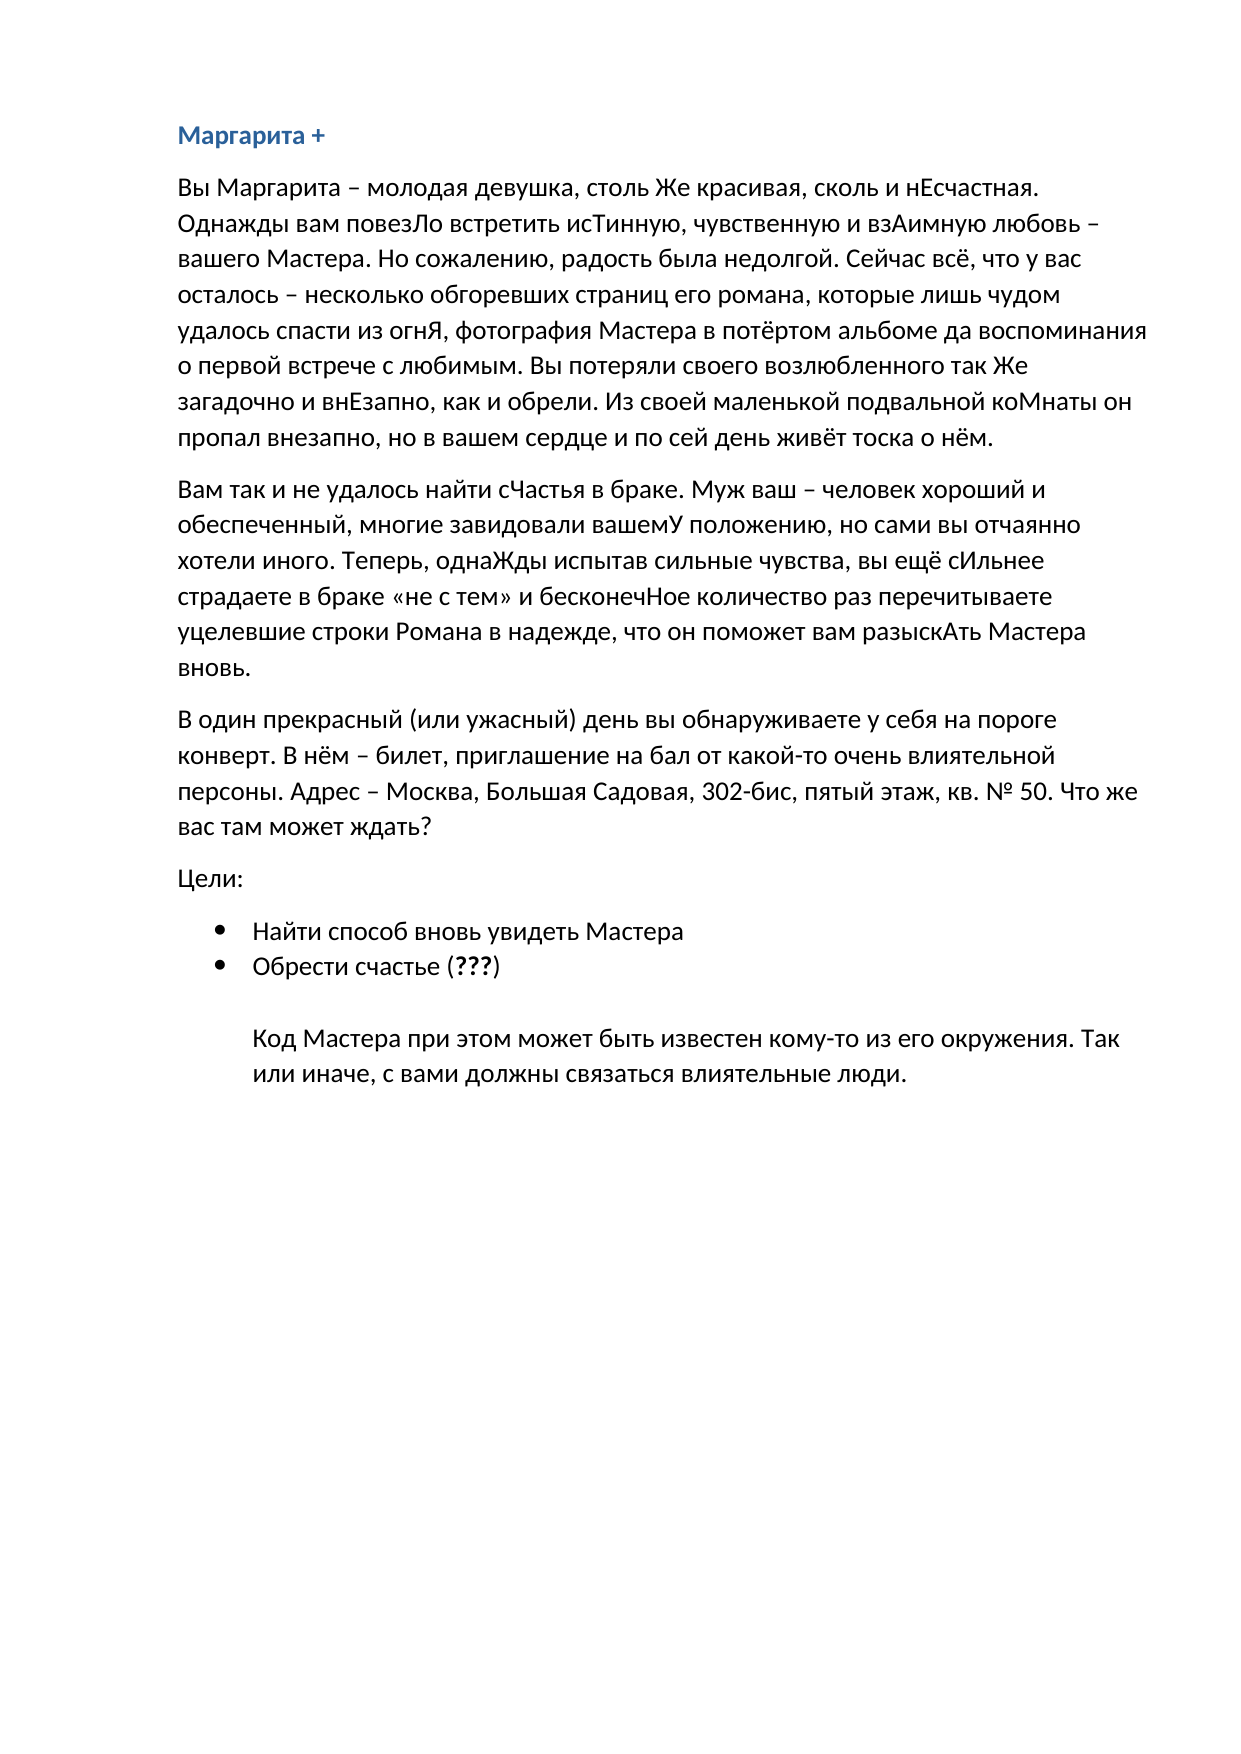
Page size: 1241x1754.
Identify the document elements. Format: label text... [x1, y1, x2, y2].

list Найти способ вновь увидеть Мастера [215, 914, 1152, 947]
list Обрести счастье (???) [215, 949, 1152, 983]
text В один прекрасный (или ужасный) день вы обнаруживаете у себя на пороге конверт. В нём – билет, приглашение на бал от какой-то очень влиятельной персоны. Адрес – Москва, Большая Садовая, 302-бис, пятый этаж, кв. № 50. Что же вас там может ждать? [177, 702, 1152, 842]
list Код Мастера при этом может быть известен кому-то из его окружения. Так или иначе, с вами должны связаться влиятельные люди. [252, 1021, 1152, 1089]
text Маргарита + [177, 118, 1152, 151]
text Вы Маргарита – молодая девушка, столь Же красивая, сколь и нЕсчастная. Однажды вам повезЛо встретить исТинную, чувственную и взАимную любовь – вашего Мастера. Но сожалению, радость была недолгой. Сейчас всё, что у вас осталось – несколько обгоревших страниц его романа, которые лишь чудом удалось спасти из огнЯ, фотография Мастера в потёртом альбоме да воспоминания о первой встрече с любимым. Вы потеряли своего возлюбленного так Же загадочно и внЕзапно, как и обрели. Из своей маленькой подвальной коМнаты он пропал внезапно, но в вашем сердце и по сей день живёт тоска о нём. [177, 170, 1152, 453]
text Вам так и не удалось найти сЧастья в браке. Муж ваш – человек хороший и обеспеченный, многие завидовали вашемУ положению, но сами вы отчаянно хотели иного. Теперь, однаЖды испытав сильные чувства, вы ещё сИльнее страдаете в браке «не с тем» и бесконечНое количество раз перечитываете уцелевшие строки Романа в надежде, что он поможет вам разыскАть Мастера вновь. [177, 472, 1152, 683]
text Цели: [177, 862, 1152, 895]
